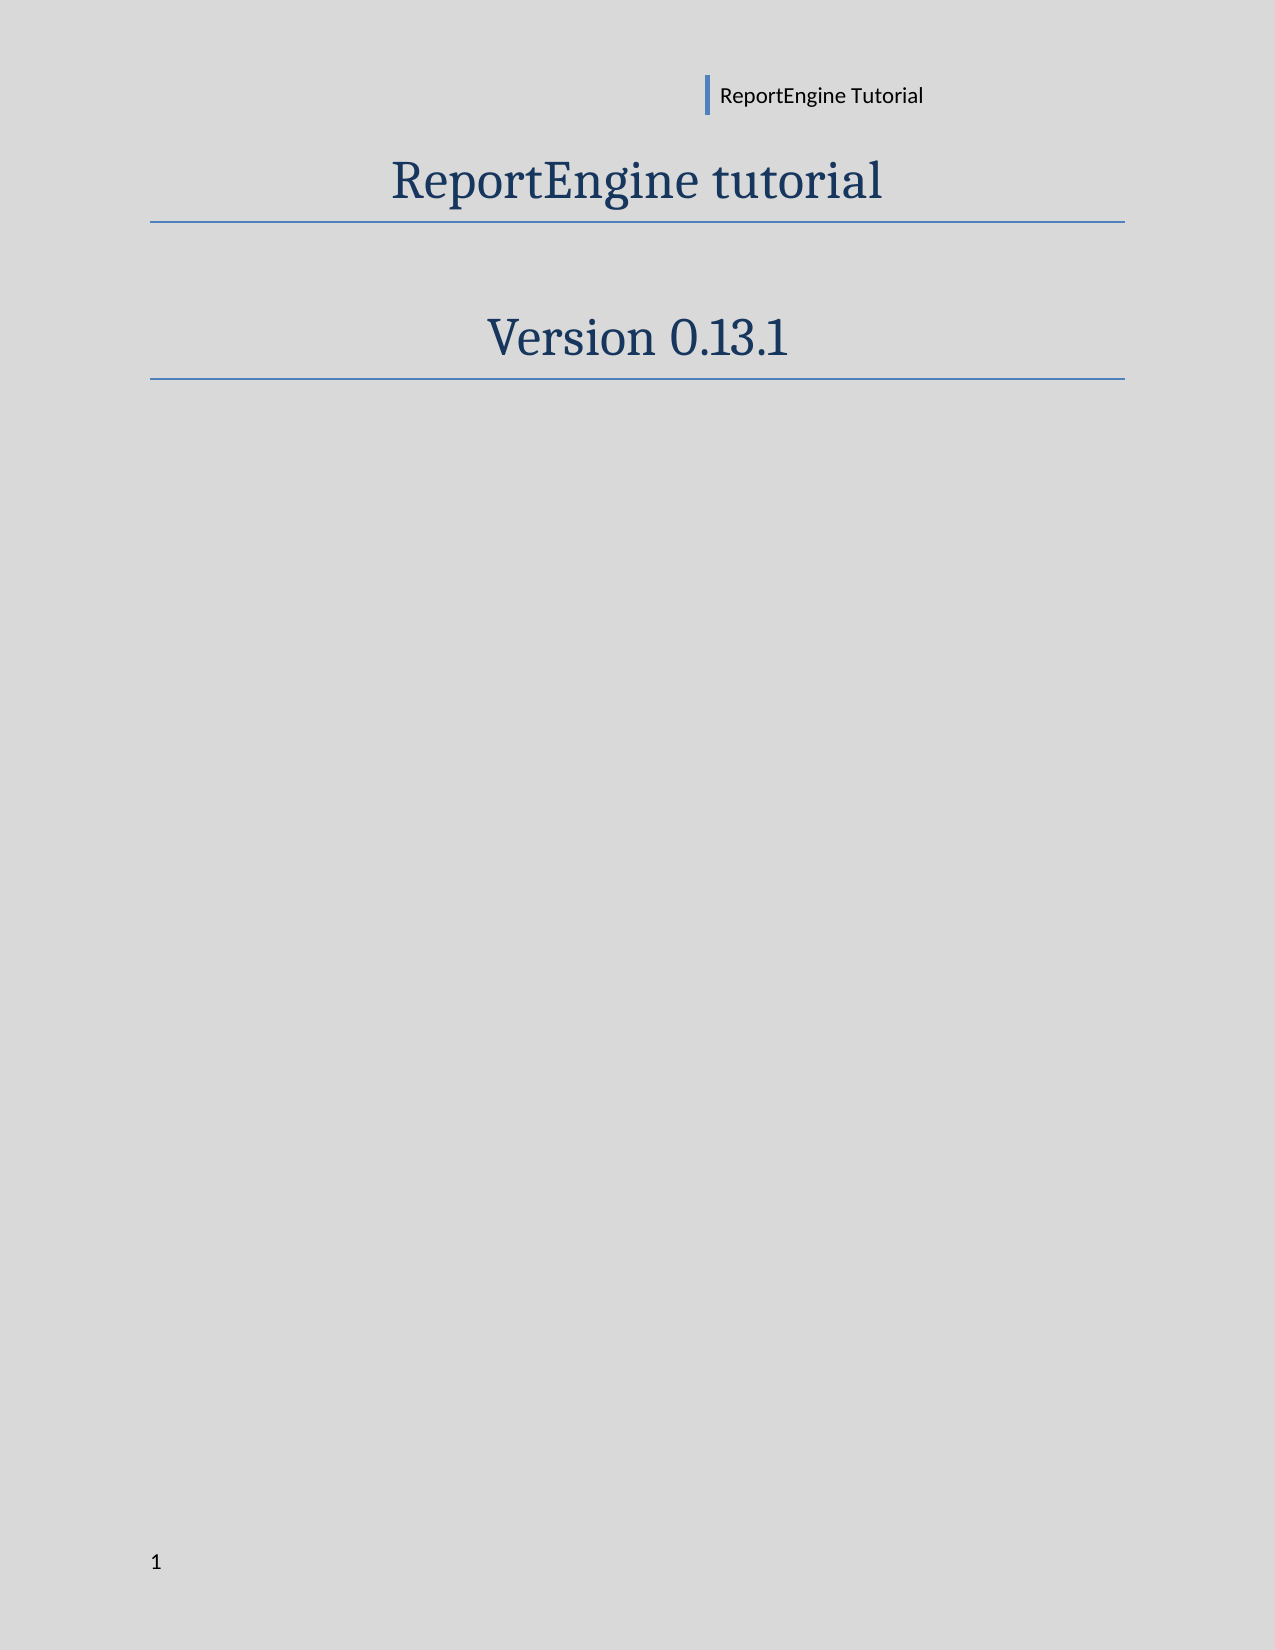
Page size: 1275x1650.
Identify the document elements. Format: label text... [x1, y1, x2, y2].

title ReportEngine tutorial [150, 150, 1125, 221]
title Version [150, 307, 1125, 378]
